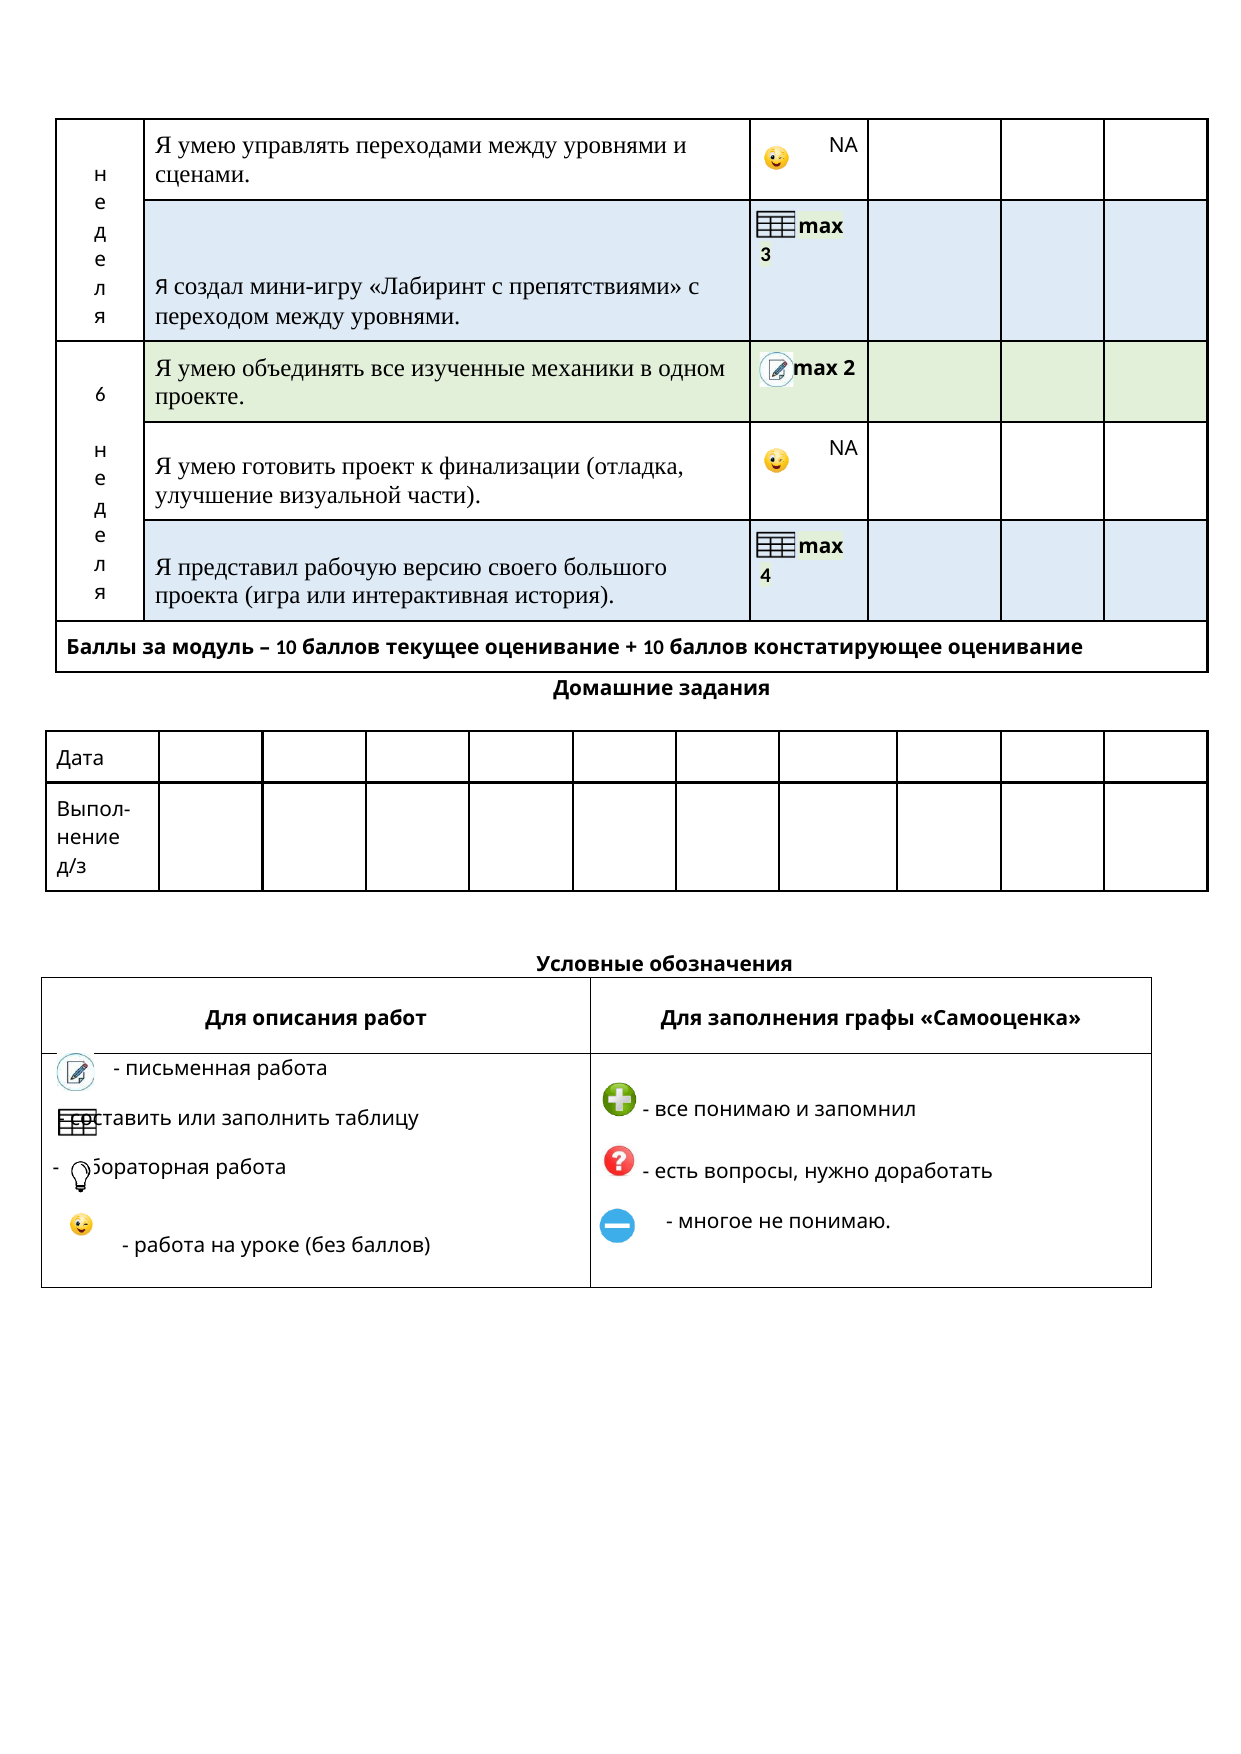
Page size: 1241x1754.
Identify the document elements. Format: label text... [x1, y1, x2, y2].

table_cell Выпол-нение д/з [47, 784, 158, 890]
picture [601, 1081, 637, 1117]
table_cell [869, 120, 1000, 198]
text Условные обозначения [177, 949, 1152, 977]
table_cell [264, 784, 365, 890]
table_header [1105, 732, 1206, 781]
picture [751, 133, 801, 182]
picture [64, 1158, 94, 1195]
table_header [367, 732, 468, 781]
table_cell [1105, 521, 1206, 620]
picture [58, 1201, 103, 1247]
table_header [898, 732, 1000, 781]
text Домашние задания [177, 673, 1152, 702]
table_header Для описания работ [42, 978, 590, 1052]
table_cell [1105, 120, 1206, 198]
picture [756, 525, 796, 564]
table_cell [160, 784, 261, 890]
table_cell mах 2 [751, 342, 867, 421]
table_cell [1002, 521, 1103, 620]
table_header [1002, 732, 1103, 781]
table_cell - все понимаю и запомнил - есть вопросы, нужно доработать - многое не понимаю. [591, 1054, 1151, 1287]
picture [56, 1053, 95, 1091]
table_cell [1105, 342, 1206, 421]
picture [756, 205, 796, 244]
table_cell [1105, 423, 1206, 519]
table_cell [869, 423, 1000, 519]
table_cell [898, 784, 1000, 890]
picture [597, 1206, 637, 1245]
table_cell - письменная работа - составить или заполнить таблицу - лабораторная работа - работа на уроке (без баллов) [42, 1054, 590, 1287]
table_cell [367, 784, 468, 890]
table_cell [1002, 784, 1103, 890]
table_header Дата [47, 732, 158, 781]
table_cell Я умею объединять все изученные механики в одном проекте. [145, 342, 749, 421]
table_cell 5 н е д е л я [57, 120, 143, 340]
table_cell [1002, 423, 1103, 519]
table_cell [677, 784, 778, 890]
table_cell [1105, 201, 1206, 340]
table_cell [574, 784, 675, 890]
table_header [470, 732, 572, 781]
table_cell [1002, 201, 1103, 340]
table_cell 6 н е д е л я [57, 342, 143, 620]
table_cell NA [751, 120, 867, 198]
table_header [780, 732, 896, 781]
table_header [574, 732, 675, 781]
table_cell max 3 [751, 201, 867, 340]
table_cell [1105, 784, 1206, 890]
table_cell Я создал мини-игру «Лабиринт с препятствиями» с переходом между уровнями. [145, 201, 749, 340]
picture [751, 435, 801, 485]
picture [58, 1102, 97, 1142]
table_cell [869, 201, 1000, 340]
table_header [677, 732, 778, 781]
table_cell Я представил рабочую версию своего большого проекта (игра или интерактивная история). [145, 521, 749, 620]
table_cell [780, 784, 896, 890]
table_cell max 4 [751, 521, 867, 620]
table_header Для заполнения графы «Самооценка» [591, 978, 1151, 1052]
table_cell [1002, 342, 1103, 421]
table_cell [869, 342, 1000, 421]
table_cell [1002, 120, 1103, 198]
table_cell NA [751, 423, 867, 519]
table_cell Я умею управлять переходами между уровнями и сценами. [145, 120, 749, 198]
table_cell Баллы за модуль – 10 баллов текущее оценивание + 10 баллов констатирующее оценивание [57, 622, 1206, 671]
table_header [160, 732, 261, 781]
table_cell Я умею готовить проект к финализации (отладка, улучшение визуальной части). [145, 423, 749, 519]
table_header [264, 732, 365, 781]
table_cell [470, 784, 572, 890]
picture [759, 352, 794, 387]
picture [601, 1143, 637, 1179]
table_cell [869, 521, 1000, 620]
